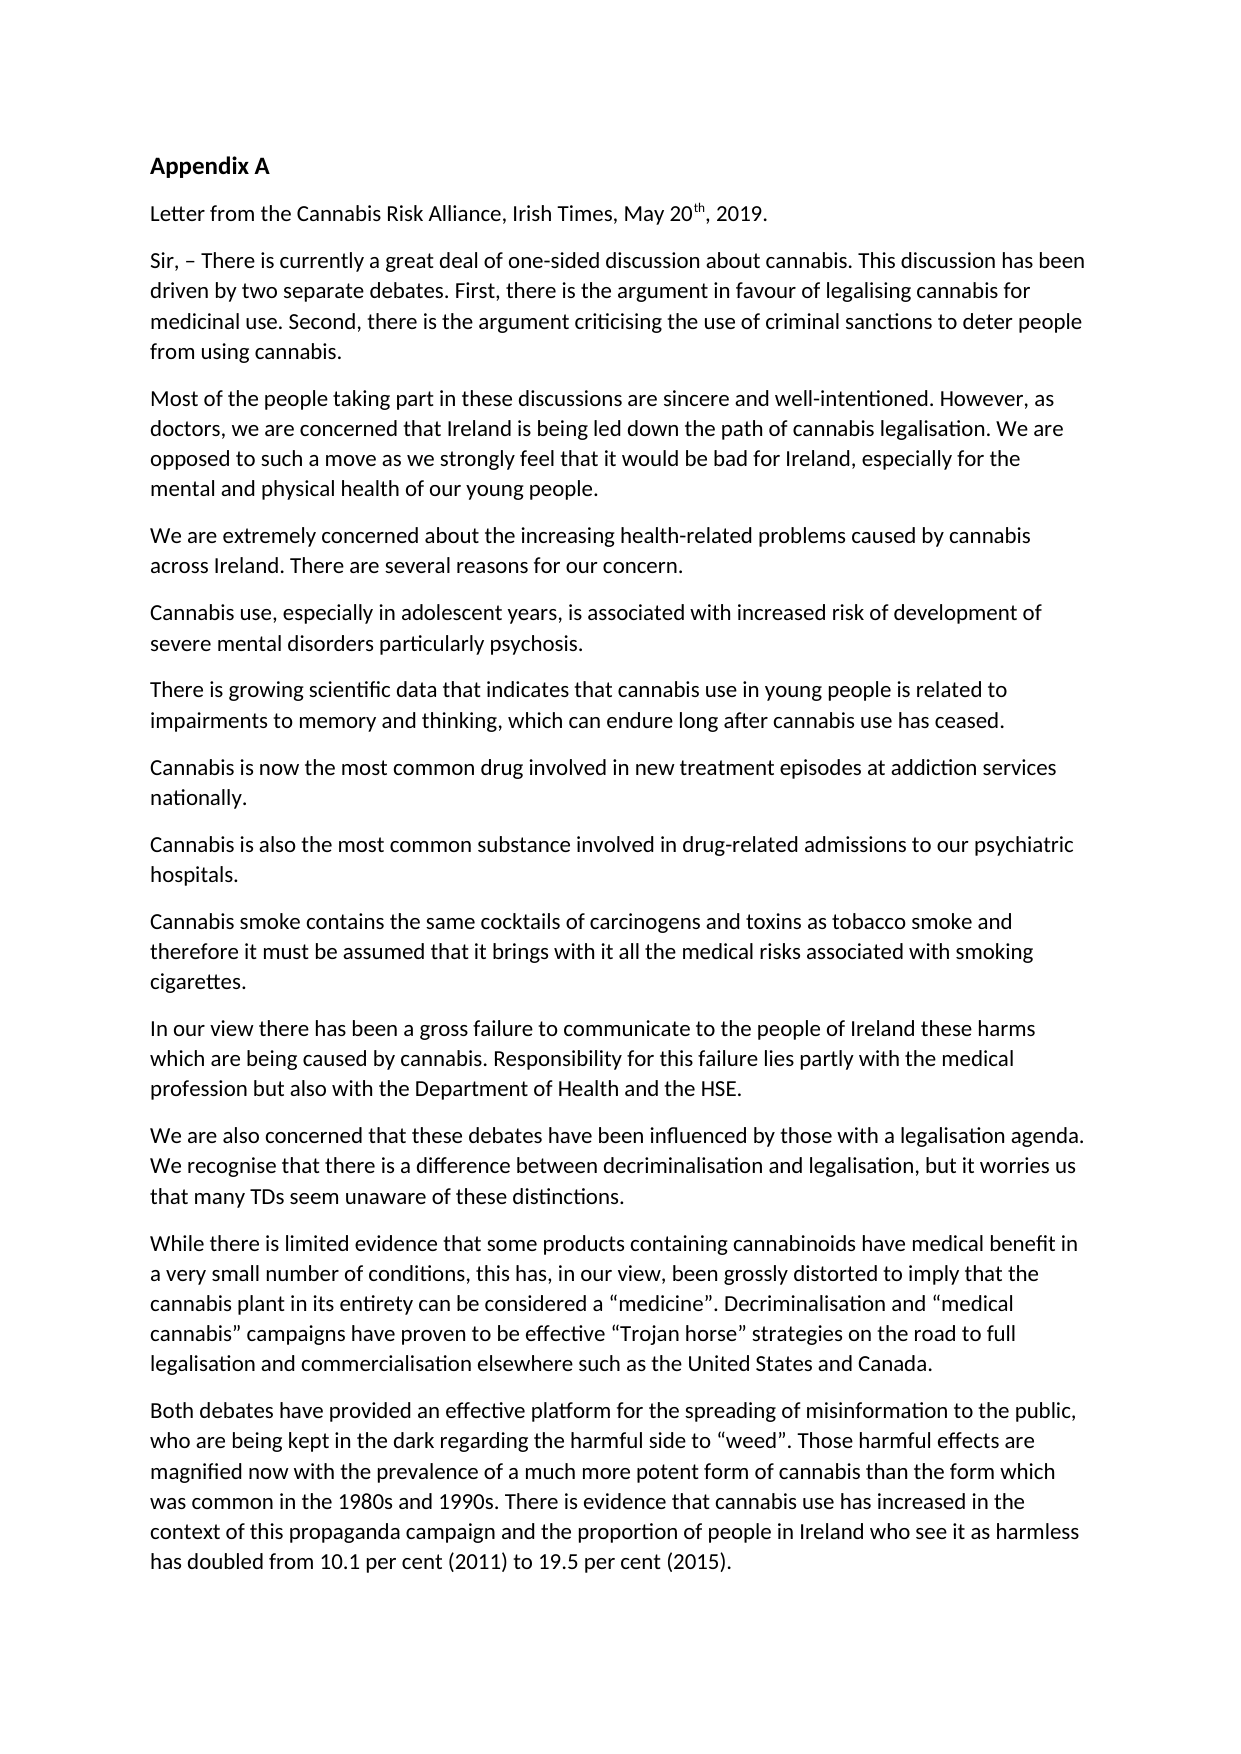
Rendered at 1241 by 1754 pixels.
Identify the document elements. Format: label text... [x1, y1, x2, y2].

text Cannabis is also the most common substance involved in drug-related admissions to our psychiatric hospitals. [150, 830, 1090, 888]
text Both debates have provided an effective platform for the spreading of misinformation to the public, who are being kept in the dark regarding the harmful side to “weed”. Those harmful effects are magnified now with the prevalence of a much more potent form of cannabis than the form which was common in the 1980s and 1990s. There is evidence that cannabis use has increased in the context of this propaganda campaign and the proportion of people in Ireland who see it as harmless has doubled from 10.1 per cent (2011) to 19.5 per cent (2015). [150, 1396, 1090, 1576]
text Cannabis smoke contains the same cocktails of carcinogens and toxins as tobacco smoke and therefore it must be assumed that it brings with it all the medical risks associated with smoking cigarettes. [150, 907, 1090, 995]
text There is growing scientific data that indicates that cannabis use in young people is related to impairments to memory and thinking, which can endure long after cannabis use has ceased. [150, 676, 1090, 734]
text Letter from the Cannabis Risk Alliance, Irish Times, May 20th, 2019. [150, 199, 1090, 228]
text While there is limited evidence that some products containing cannabinoids have medical benefit in a very small number of conditions, this has, in our view, been grossly distorted to imply that the cannabis plant in its entirety can be considered a “medicine”. Decriminalisation and “medical cannabis” campaigns have proven to be effective “Trojan horse” strategies on the road to full legalisation and commercialisation elsewhere such as the United States and Canada. [150, 1229, 1090, 1378]
text In our view there has been a gross failure to communicate to the people of Ireland these harms which are being caused by cannabis. Responsibility for this failure lies partly with the medical profession but also with the Department of Health and the HSE. [150, 1014, 1090, 1103]
text Most of the people taking part in these discussions are sincere and well-intentioned. However, as doctors, we are concerned that Ireland is being led down the path of cannabis legalisation. We are opposed to such a move as we strongly feel that it would be bad for Ireland, especially for the mental and physical health of our young people. [150, 384, 1090, 503]
text Cannabis use, especially in adolescent years, is associated with increased risk of development of severe mental disorders particularly psychosis. [150, 598, 1090, 657]
text We are extremely concerned about the increasing health-related problems caused by cannabis across Ireland. There are several reasons for our concern. [150, 521, 1090, 580]
text Sir, – There is currently a great deal of one-sided discussion about cannabis. This discussion has been driven by two separate debates. First, there is the argument in favour of legalising cannabis for medicinal use. Second, there is the argument criticising the use of criminal sanctions to deter people from using cannabis. [150, 246, 1090, 365]
text Cannabis is now the most common drug involved in new treatment episodes at addiction services nationally. [150, 753, 1090, 811]
text We are also concerned that these debates have been influenced by those with a legalisation agenda. We recognise that there is a difference between decriminalisation and legalisation, but it worries us that many TDs seem unaware of these distinctions. [150, 1121, 1090, 1210]
text Appendix A [150, 150, 1090, 181]
